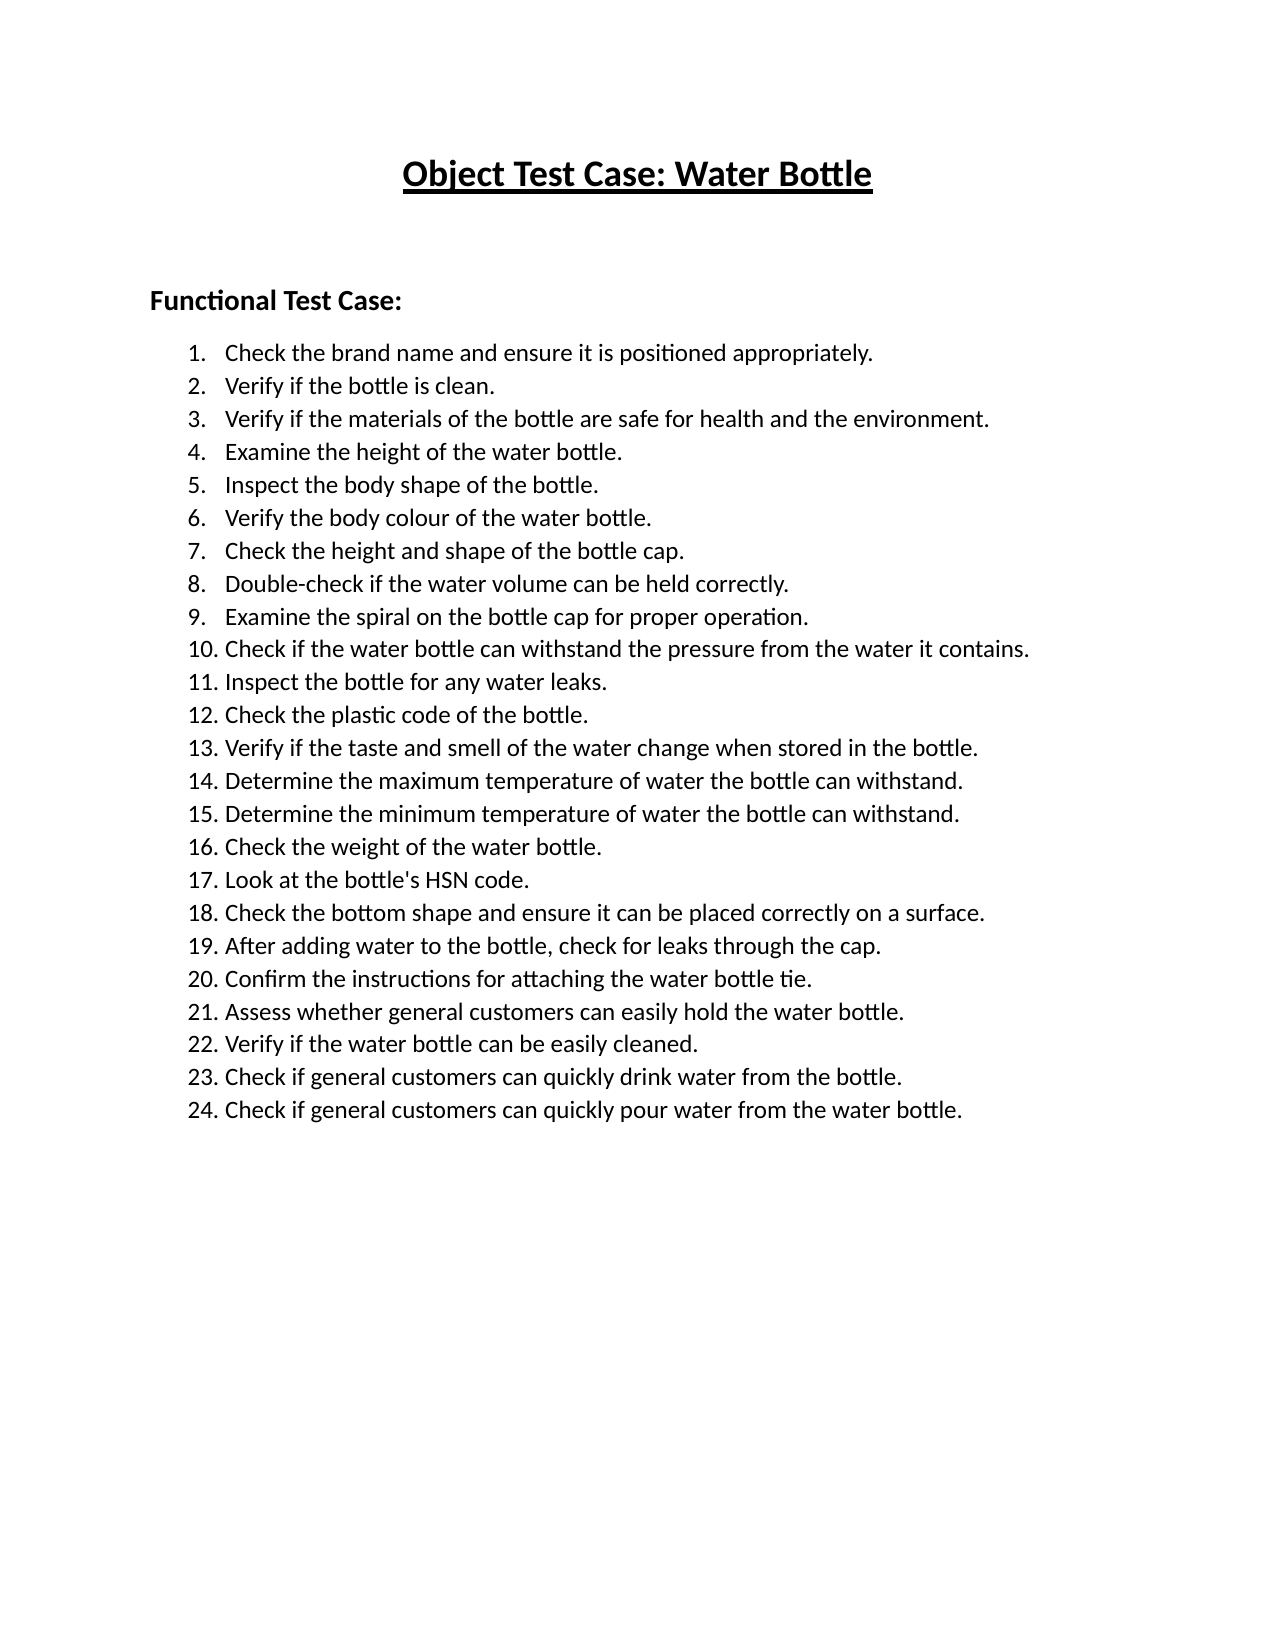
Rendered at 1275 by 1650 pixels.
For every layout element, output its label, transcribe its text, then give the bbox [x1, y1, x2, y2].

list Check the plastic code of the bottle. [187, 699, 1125, 730]
list Inspect the body shape of the bottle. [187, 469, 1125, 499]
list Check if the water bottle can withstand the pressure from the water it contains. [187, 634, 1125, 664]
list Verify the body colour of the water bottle. [187, 502, 1125, 532]
list Double-check if the water volume can be held correctly. [187, 568, 1125, 598]
list Determine the minimum temperature of water the bottle can withstand. [187, 798, 1125, 829]
list Examine the height of the water bottle. [187, 436, 1125, 467]
list Assess whether general customers can easily hold the water bottle. [187, 996, 1125, 1026]
text Object Test Case: Water Bottle [150, 150, 1125, 196]
list Look at the bottle's HSN code. [187, 864, 1125, 894]
list Confirm the instructions for attaching the water bottle tie. [187, 963, 1125, 993]
list Check the weight of the water bottle. [187, 831, 1125, 862]
list After adding water to the bottle, check for leaks through the cap. [187, 930, 1125, 960]
list Check if general customers can quickly drink water from the bottle. [187, 1062, 1125, 1092]
list Check the height and shape of the bottle cap. [187, 535, 1125, 565]
list Determine the maximum temperature of water the bottle can withstand. [187, 765, 1125, 796]
text Functional Test Case: [150, 282, 1125, 318]
list Examine the spiral on the bottle cap for proper operation. [187, 601, 1125, 631]
list Check if general customers can quickly pour water from the water bottle. [187, 1094, 1125, 1125]
list Check the bottom shape and ensure it can be placed correctly on a surface. [187, 897, 1125, 927]
list Check the brand name and ensure it is positioned appropriately. [187, 337, 1125, 368]
list Verify if the water bottle can be easily cleaned. [187, 1029, 1125, 1059]
list Verify if the materials of the bottle are safe for health and the environment. [187, 403, 1125, 434]
list Inspect the bottle for any water leaks. [187, 667, 1125, 697]
list Verify if the taste and smell of the water change when stored in the bottle. [187, 732, 1125, 763]
list Verify if the bottle is clean. [187, 370, 1125, 401]
